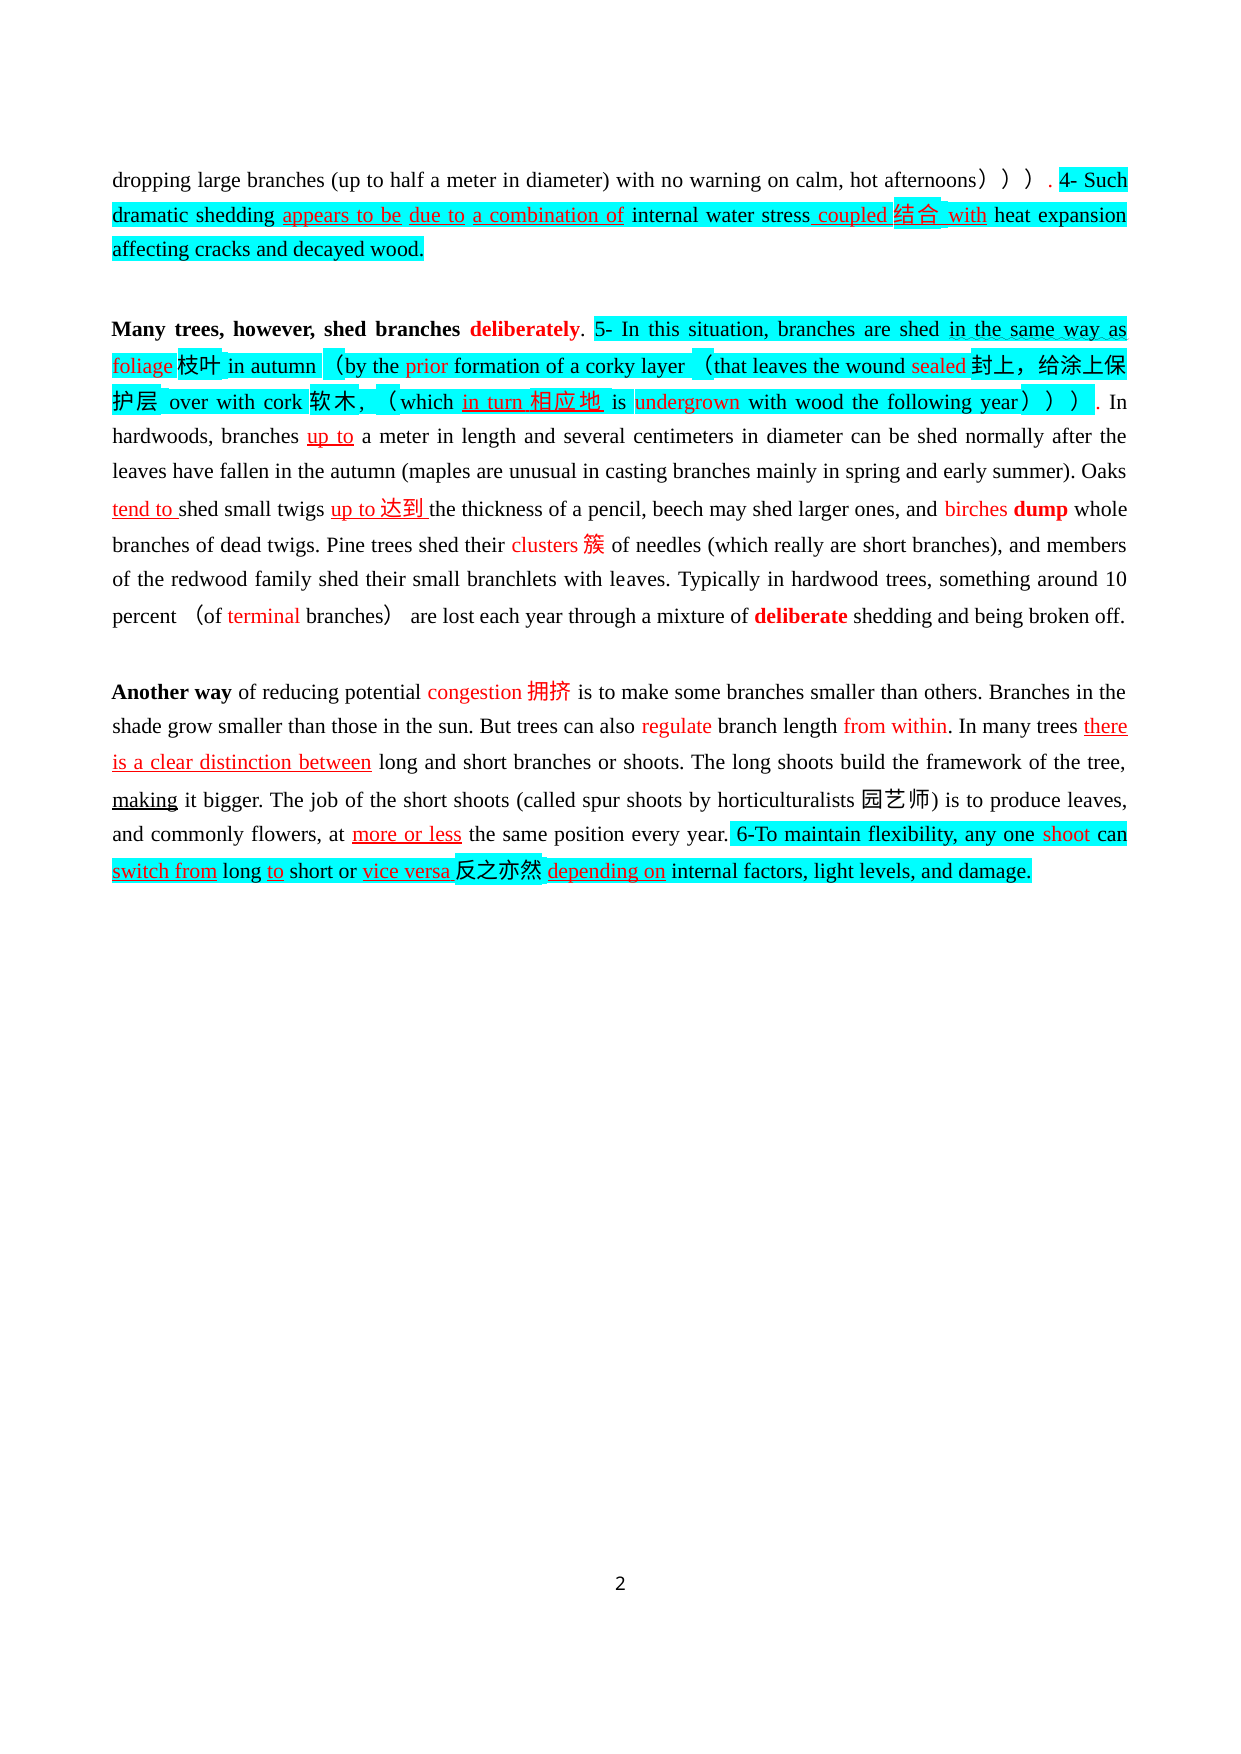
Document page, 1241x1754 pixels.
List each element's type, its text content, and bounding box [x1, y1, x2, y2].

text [111, 161, 1128, 265]
text Many trees, however, shed branches deliberately. 5- In this situation, branches are shed in the same way as foliage枝叶 in autumn （by the prior formation of a corky layer （that leaves the wound sealed封上，给涂上保护层 over with cork软木, （which in turn相应地 is undergrown with wood the following year）））. In hardwoods, branches up to a meter in length and several centimeters in diameter can be shed normally after the leaves have fallen in the autumn (maples are unusual in casting branches mainly in spring and early summer). Oaks tend to shed small twigs up to达到the thickness of a pencil, beech may shed larger ones, and birches dump whole branches of dead twigs. Pine trees shed their clusters簇 of needles (which really are short branches), and members of the redwood family shed their small branchlets with leaves. Typically in hardwood trees, something around 10 percent （of terminal branches） are lost each year through a mixture of deliberate shedding and being broken off. [111, 312, 1128, 630]
text Another way of reducing potential congestion拥挤 is to make some branches smaller than others. Branches in the shade grow smaller than those in the sun. But trees can also regulate branch length from within. In many trees there is a clear distinction between long and short branches or shoots. The long shoots build the framework of the tree, making it bigger. The job of the short shoots (called spur shoots by horticulturalists园艺师) is to produce leaves, and commonly flowers, at more or less the same position every year. 6-To maintain flexibility, any one shoot can switch from long to short or vice versa反之亦然 depending on internal factors, light levels, and damage. [111, 674, 1128, 885]
